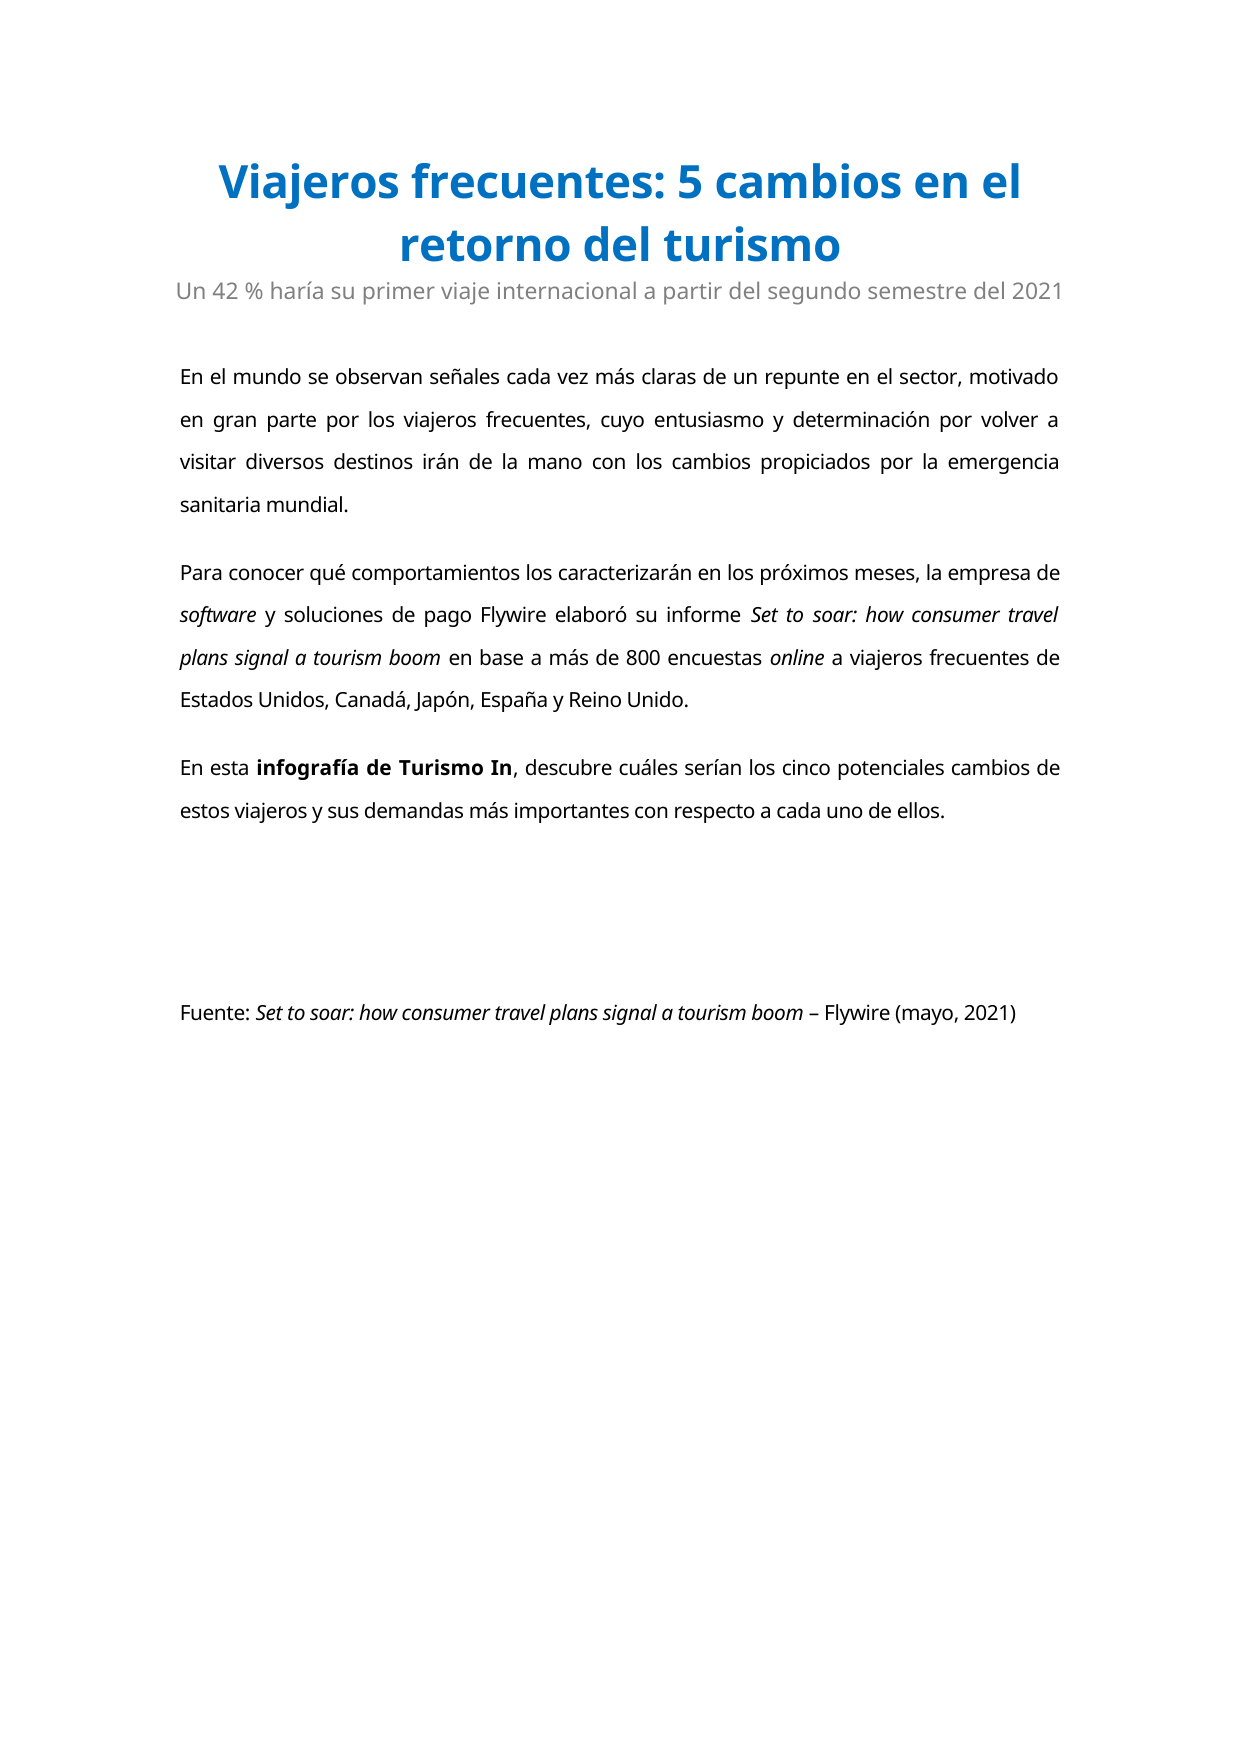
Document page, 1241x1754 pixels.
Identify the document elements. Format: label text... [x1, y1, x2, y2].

text Para conocer qué comportamientos los caracterizarán en los próximos meses, la empresa de software y soluciones de pago Flywire elaboró su informe Set to soar: how consumer travel plans signal a tourism boom en base a más de 800 encuestas online a viajeros frecuentes de Estados Unidos, Canadá, Japón, España y Reino Unido. [179, 558, 1061, 714]
text Viajeros frecuentes: 5 cambios en el retorno del turismo [150, 150, 1090, 275]
text Fuente: Set to soar: how consumer travel plans signal a tourism boom – Flywire (mayo, 2021) [179, 998, 1061, 1027]
text Un 42 % haría su primer viaje internacional a partir del segundo semestre del 2021 [150, 275, 1090, 306]
text En esta infografía de Turismo In, descubre cuáles serían los cinco potenciales cambios de estos viajeros y sus demandas más importantes con respecto a cada uno de ellos. [179, 753, 1061, 824]
text En el mundo se observan señales cada vez más claras de un repunte en el sector, motivado en gran parte por los viajeros frecuentes, cuyo entusiasmo y determinación por volver a visitar diversos destinos irán de la mano con los cambios propiciados por la emergencia sanitaria mundial. [179, 362, 1061, 518]
